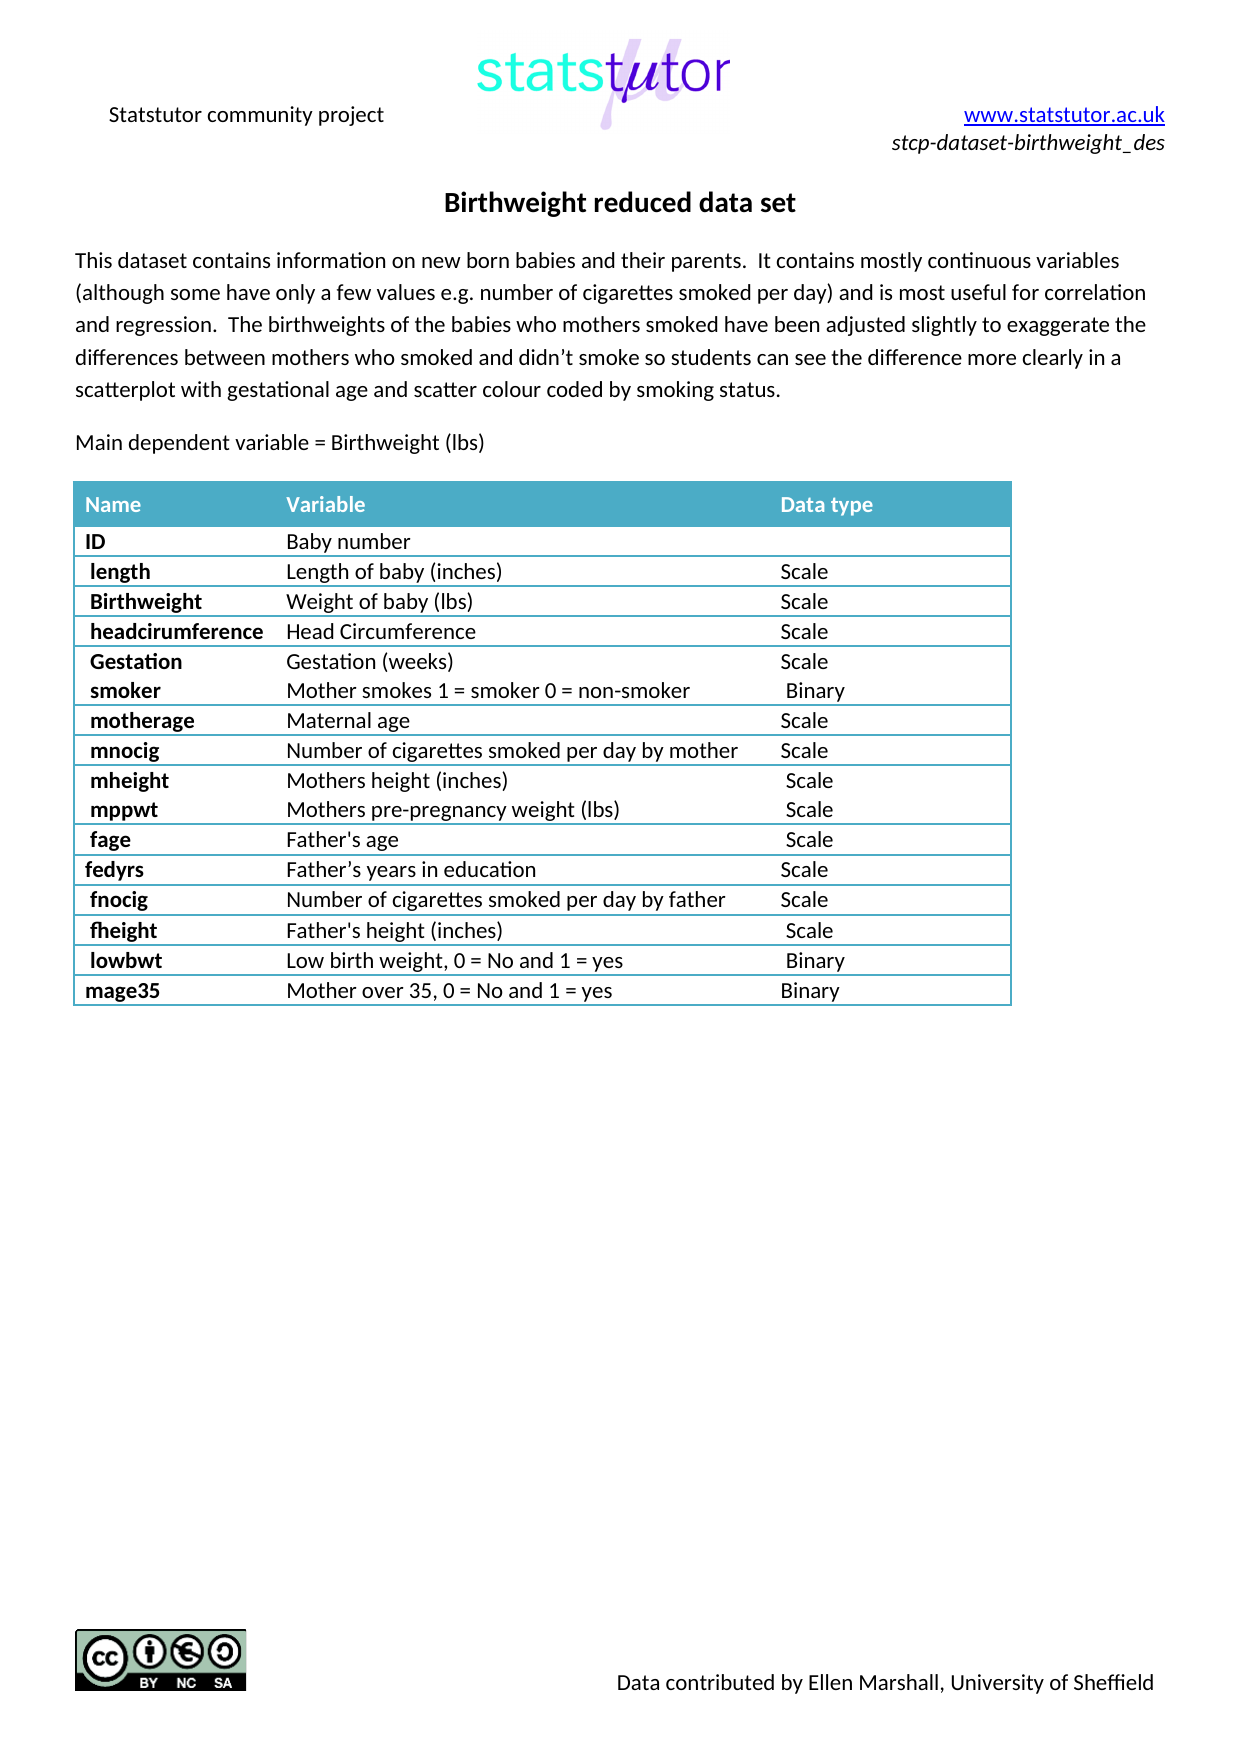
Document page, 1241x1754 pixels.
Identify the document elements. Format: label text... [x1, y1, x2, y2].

table_cell Father's age [275, 825, 769, 853]
table_cell Scale [769, 706, 1010, 734]
table_cell smoker [75, 675, 275, 704]
table_cell Binary [769, 976, 1010, 1004]
table_cell Scale [769, 587, 1010, 615]
table_cell Gestation [75, 647, 275, 675]
table_cell fheight [75, 916, 275, 944]
table_cell Birthweight [75, 587, 275, 615]
text Birthweight reduced data set [75, 184, 1165, 220]
table_cell Number of cigarettes smoked per day by mother [275, 736, 769, 764]
table_cell mppwt [75, 795, 275, 823]
table_cell Scale [769, 825, 1010, 853]
table_cell motherage [75, 706, 275, 734]
table_cell Low birth weight, 0 = No and 1 = yes [275, 946, 769, 974]
table_cell Scale [769, 557, 1010, 585]
table_cell Binary [769, 675, 1010, 704]
text Main dependent variable = Birthweight (lbs) [75, 428, 1165, 456]
table_cell Binary [769, 946, 1010, 974]
table_header Variable [275, 483, 769, 525]
table_cell Scale [769, 856, 1010, 883]
table_cell Mother smokes 1 = smoker 0 = non-smoker [275, 675, 769, 704]
table_cell Scale [769, 647, 1010, 675]
table_cell Head Circumference [275, 617, 769, 645]
text This dataset contains information on new born babies and their parents. It contains mostly continuous variables (although some have only a few values e.g. number of cigarettes smoked per day) and is most useful for correlation and regression. The birthweights of the babies who mothers smoked have been adjusted slightly to exaggerate the differences between mothers who smoked and didn’t smoke so students can see the difference more clearly in a scatterplot with gestational age and scatter colour coded by smoking status. [75, 246, 1165, 403]
table_cell fnocig [75, 886, 275, 914]
table_cell Father's height (inches) [275, 916, 769, 944]
table_cell ID [75, 527, 275, 555]
table_cell Scale [769, 795, 1010, 823]
table_cell Mothers height (inches) [275, 766, 769, 794]
picture [75, 1629, 247, 1691]
table_cell Weight of baby (lbs) [275, 587, 769, 615]
table_cell Maternal age [275, 706, 769, 734]
table_header Data type [769, 483, 1010, 525]
table_cell mheight [75, 766, 275, 794]
picture [477, 30, 730, 134]
table_cell Scale [769, 766, 1010, 794]
table_cell fedyrs [75, 856, 275, 883]
table_cell Scale [769, 736, 1010, 764]
table_cell lowbwt [75, 946, 275, 974]
table_cell Mother over 35, 0 = No and 1 = yes [275, 976, 769, 1004]
table_cell Length of baby (inches) [275, 557, 769, 585]
table_cell Scale [769, 916, 1010, 944]
table_cell Baby number [275, 527, 769, 555]
table_cell Father’s years in education [275, 856, 769, 883]
table_cell headcirumference [75, 617, 275, 645]
table_cell Gestation (weeks) [275, 647, 769, 675]
table_cell Scale [769, 617, 1010, 645]
table_cell mage35 [75, 976, 275, 1004]
table_cell length [75, 557, 275, 585]
table_cell fage [75, 825, 275, 853]
table_cell Mothers pre-pregnancy weight (lbs) [275, 795, 769, 823]
table_cell Scale [769, 886, 1010, 914]
table_cell mnocig [75, 736, 275, 764]
table_header Name [75, 483, 275, 525]
table_cell [769, 527, 1010, 555]
table_cell Number of cigarettes smoked per day by father [275, 886, 769, 914]
